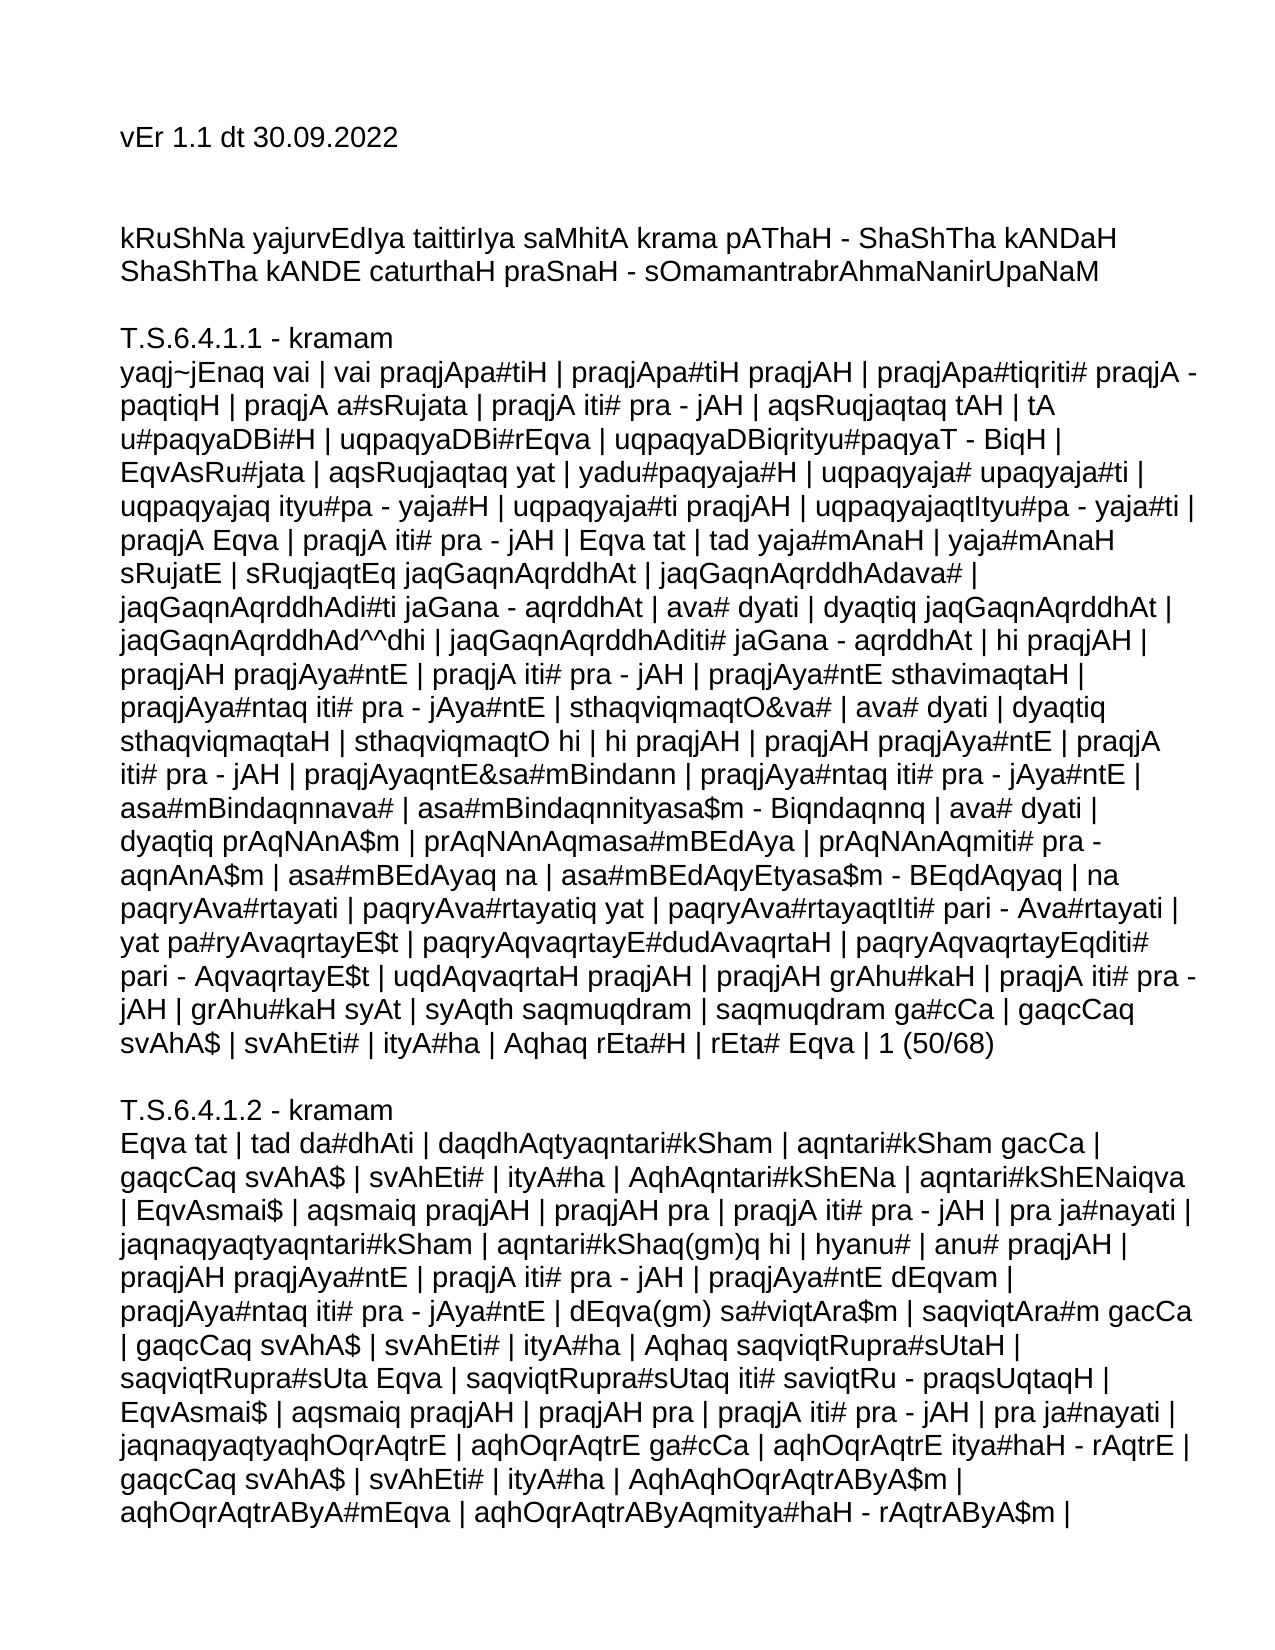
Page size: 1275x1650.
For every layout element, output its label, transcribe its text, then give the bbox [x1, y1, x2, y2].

text T.S.6.4.1.1 - kramam [120, 321, 1200, 355]
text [120, 1126, 1200, 1529]
text kRuShNa yajurvEdIya taittirIya saMhitA krama pAThaH - ShaShTha kANDaH [120, 221, 1200, 254]
text ShaShTha kANDE caturthaH praSnaH - sOmamantrabrAhmaNanirUpaNaM [120, 254, 1200, 288]
text yaqj~jEnaq vai | vai praqjApa#tiH | praqjApa#tiH praqjAH | praqjApa#tiqriti# praqjA - paqtiqH | praqjA a#sRujata | praqjA iti# pra - jAH | aqsRuqjaqtaq tAH | tA u#paqyaDBi#H | uqpaqyaDBi#rEqva | uqpaqyaDBiqrityu#paqyaT - BiqH | EqvAsRu#jata | aqsRuqjaqtaq yat | yadu#paqyaja#H | uqpaqyaja# upaqyaja#ti | uqpaqyajaq ityu#pa - yaja#H | uqpaqyaja#ti praqjAH | uqpaqyajaqtItyu#pa - yaja#ti | praqjA Eqva | praqjA iti# pra - jAH | Eqva tat | tad yaja#mAnaH | yaja#mAnaH sRujatE | sRuqjaqtEq jaqGaqnAqrddhAt | jaqGaqnAqrddhAdava# | jaqGaqnAqrddhAdi#ti jaGana - aqrddhAt | ava# dyati | dyaqtiq jaqGaqnAqrddhAt | jaqGaqnAqrddhAd^^dhi | jaqGaqnAqrddhAditi# jaGana - aqrddhAt | hi praqjAH | praqjAH praqjAya#ntE | praqjA iti# pra - jAH | praqjAya#ntE sthavimaqtaH | praqjAya#ntaq iti# pra - jAya#ntE | sthaqviqmaqtO&va# | ava# dyati | dyaqtiq sthaqviqmaqtaH | sthaqviqmaqtO hi | hi praqjAH | praqjAH praqjAya#ntE | praqjA iti# pra - jAH | praqjAyaqntE&sa#mBindann | praqjAya#ntaq iti# pra - jAya#ntE | asa#mBindaqnnava# | asa#mBindaqnnityasa$m - Biqndaqnnq | ava# dyati | dyaqtiq prAqNAnA$m | prAqNAnAqmasa#mBEdAya | prAqNAnAqmiti# pra - aqnAnA$m | asa#mBEdAyaq na | asa#mBEdAqyEtyasa$m - BEqdAqyaq | na paqryAva#rtayati | paqryAva#rtayatiq yat | paqryAva#rtayaqtIti# pari - Ava#rtayati | yat pa#ryAvaqrtayE$t | paqryAqvaqrtayE#dudAvaqrtaH | paqryAqvaqrtayEqditi# pari - AqvaqrtayE$t | uqdAqvaqrtaH praqjAH | praqjAH grAhu#kaH | praqjA iti# pra - jAH | grAhu#kaH syAt | syAqth saqmuqdram | saqmuqdram ga#cCa | gaqcCaq svAhA$ | svAhEti# | ityA#ha | Aqhaq rEta#H | rEta# Eqva | 1 (50/68) [120, 355, 1200, 1059]
text T.S.6.4.1.2 - kramam [120, 1093, 1200, 1126]
text vEr 1.1 dt 30.09.2022 [120, 120, 1200, 153]
